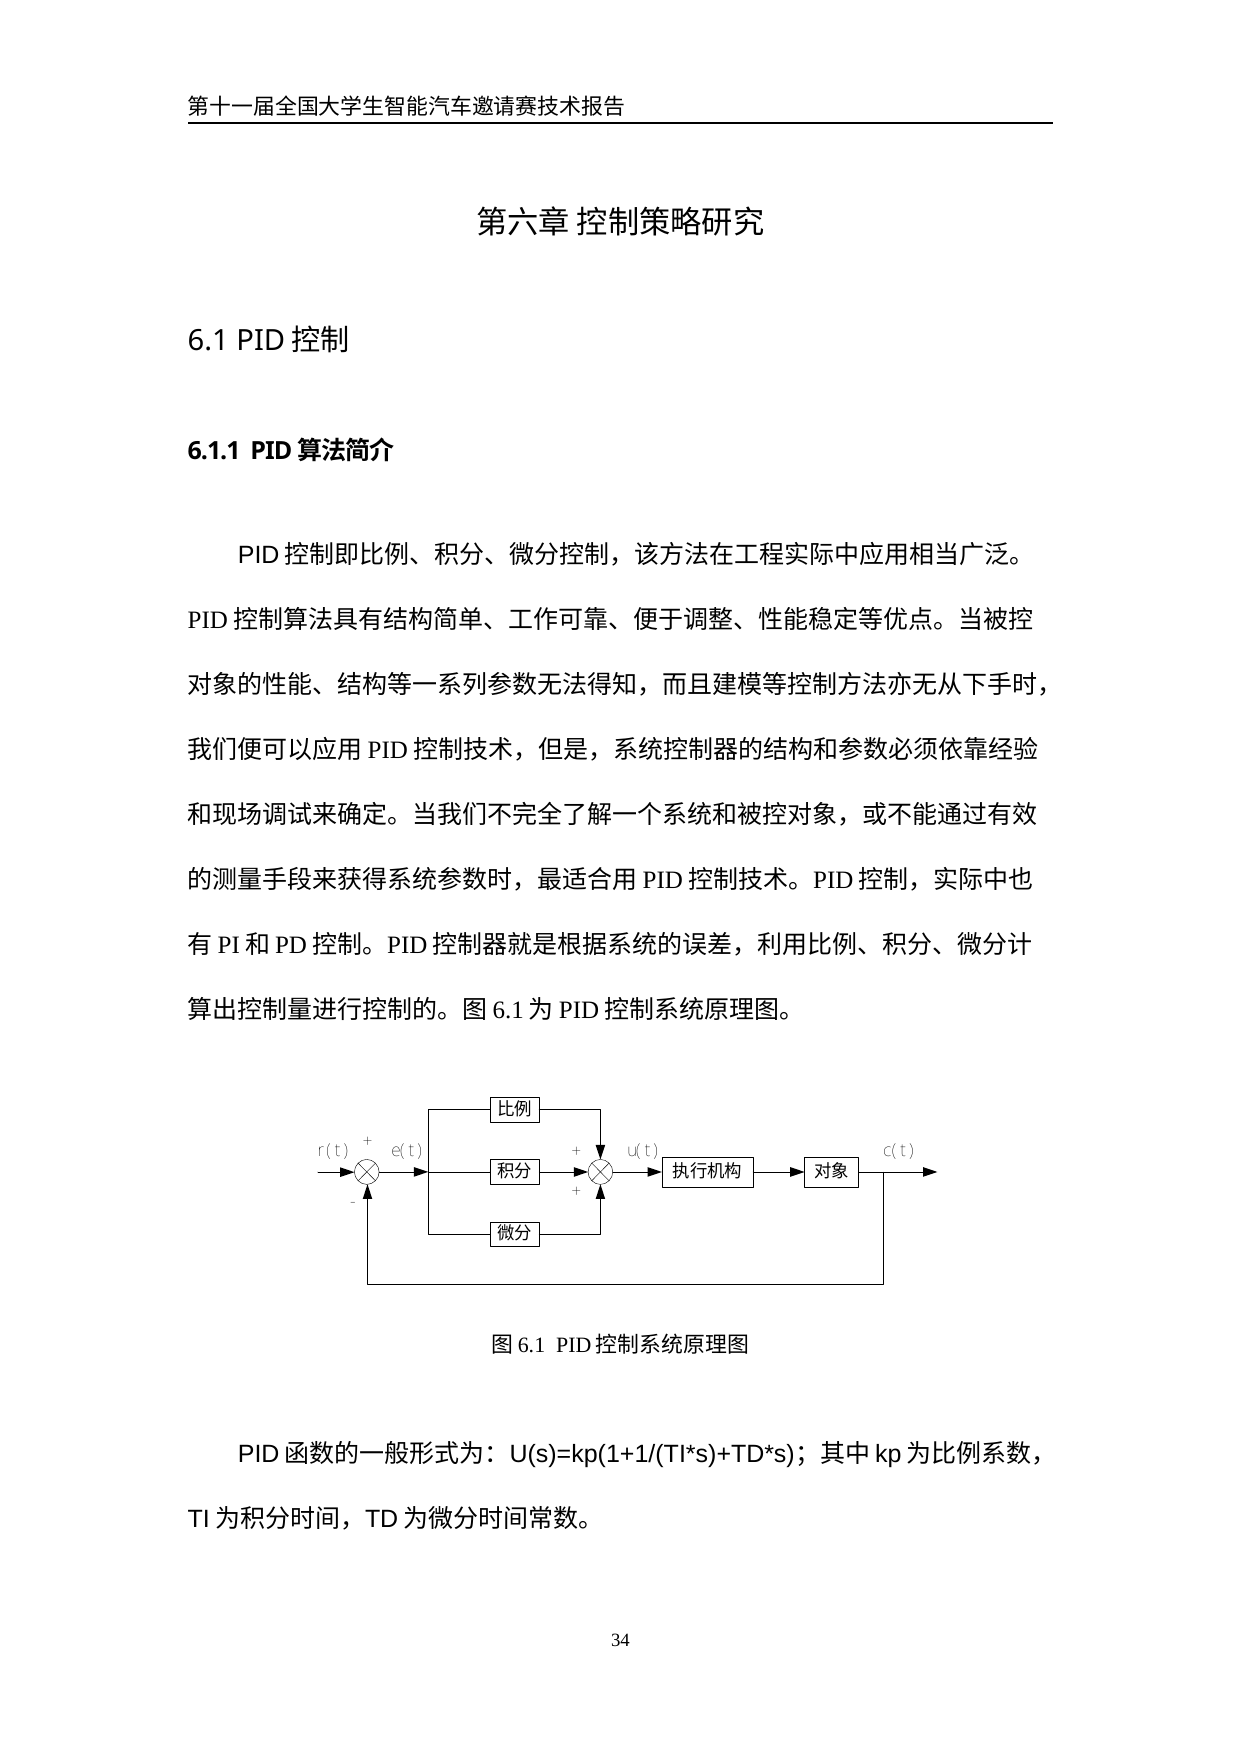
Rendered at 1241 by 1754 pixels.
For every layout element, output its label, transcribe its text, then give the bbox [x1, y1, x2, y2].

text 图6.1 PID控制系统原理图 [187, 1327, 1053, 1359]
subtitle 6.1 PID控制 [187, 305, 1053, 370]
subtitle 6.1.1 PID算法简介 [187, 416, 1053, 481]
text PID控制即比例、积分、微分控制，该方法在工程实际中应用相当广泛。PID控制算法具有结构简单、工作可靠、便于调整、性能稳定等优点。当被控对象的性能、结构等一系列参数无法得知，而且建模等控制方法亦无从下手时，我们便可以应用PID控制技术，但是，系统控制器的结构和参数必须依靠经验和现场调试来确定。当我们不完全了解一个系统和被控对象，或不能通过有效的测量手段来获得系统参数时，最适合用PID控制技术。PID控制，实际中也有PI和PD控制。PID控制器就是根据系统的误差，利用比例、积分、微分计算出控制量进行控制的。图6.1为PID控制系统原理图。 [187, 520, 1053, 1040]
text PID函数的一般形式为：U(s)=kp(1+1/(TI*s)+TD*s)；其中kp为比例系数，TI为积分时间，TD为微分时间常数。 [187, 1419, 1053, 1549]
title 第六章 控制策略研究 [187, 187, 1053, 252]
